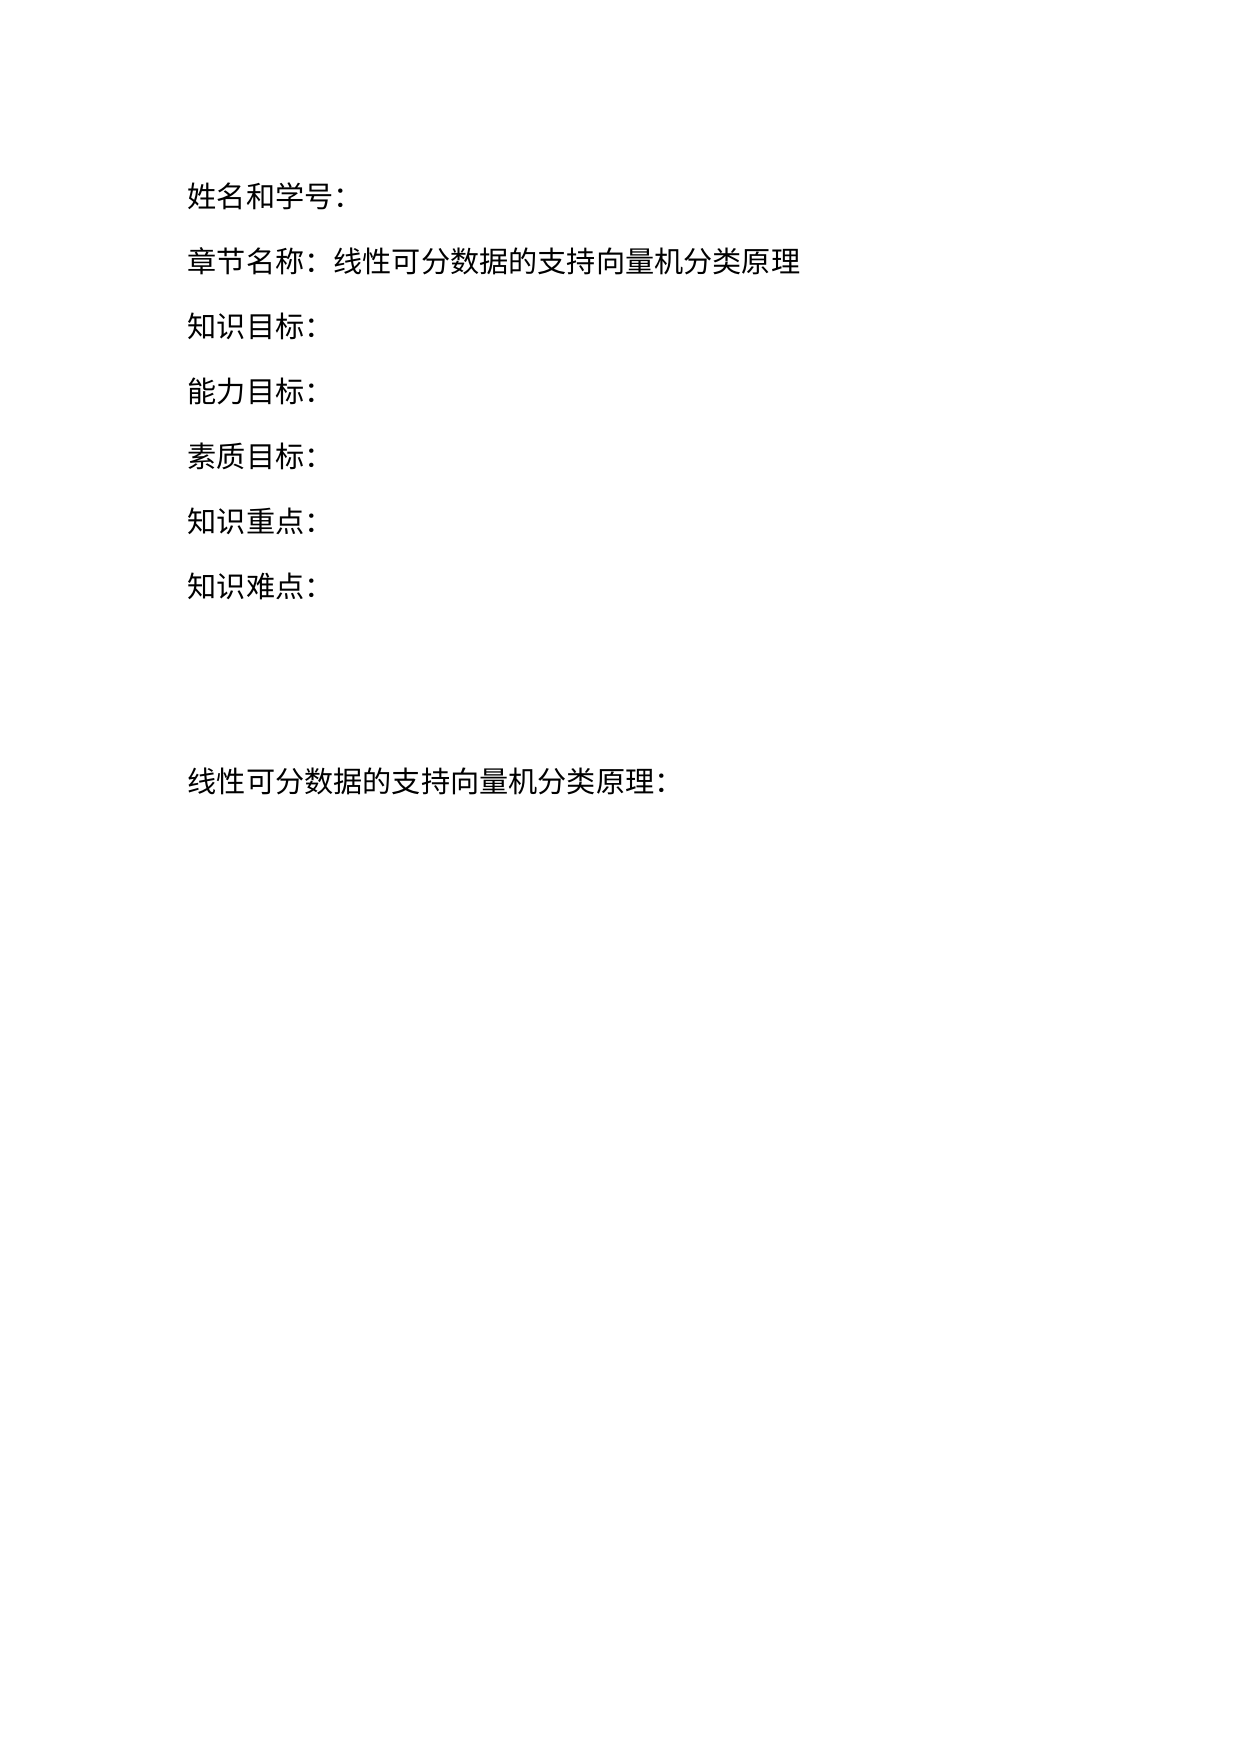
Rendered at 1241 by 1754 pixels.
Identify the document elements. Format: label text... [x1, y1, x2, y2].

text 姓名和学号： [187, 162, 1053, 227]
text 线性可分数据的支持向量机分类原理： [187, 747, 1053, 812]
text 素质目标： [187, 422, 1053, 487]
text 章节名称：线性可分数据的支持向量机分类原理 [187, 227, 1053, 292]
text 知识难点： [187, 552, 1053, 617]
text 能力目标： [187, 357, 1053, 422]
text 知识重点： [187, 487, 1053, 552]
text 知识目标： [187, 292, 1053, 357]
